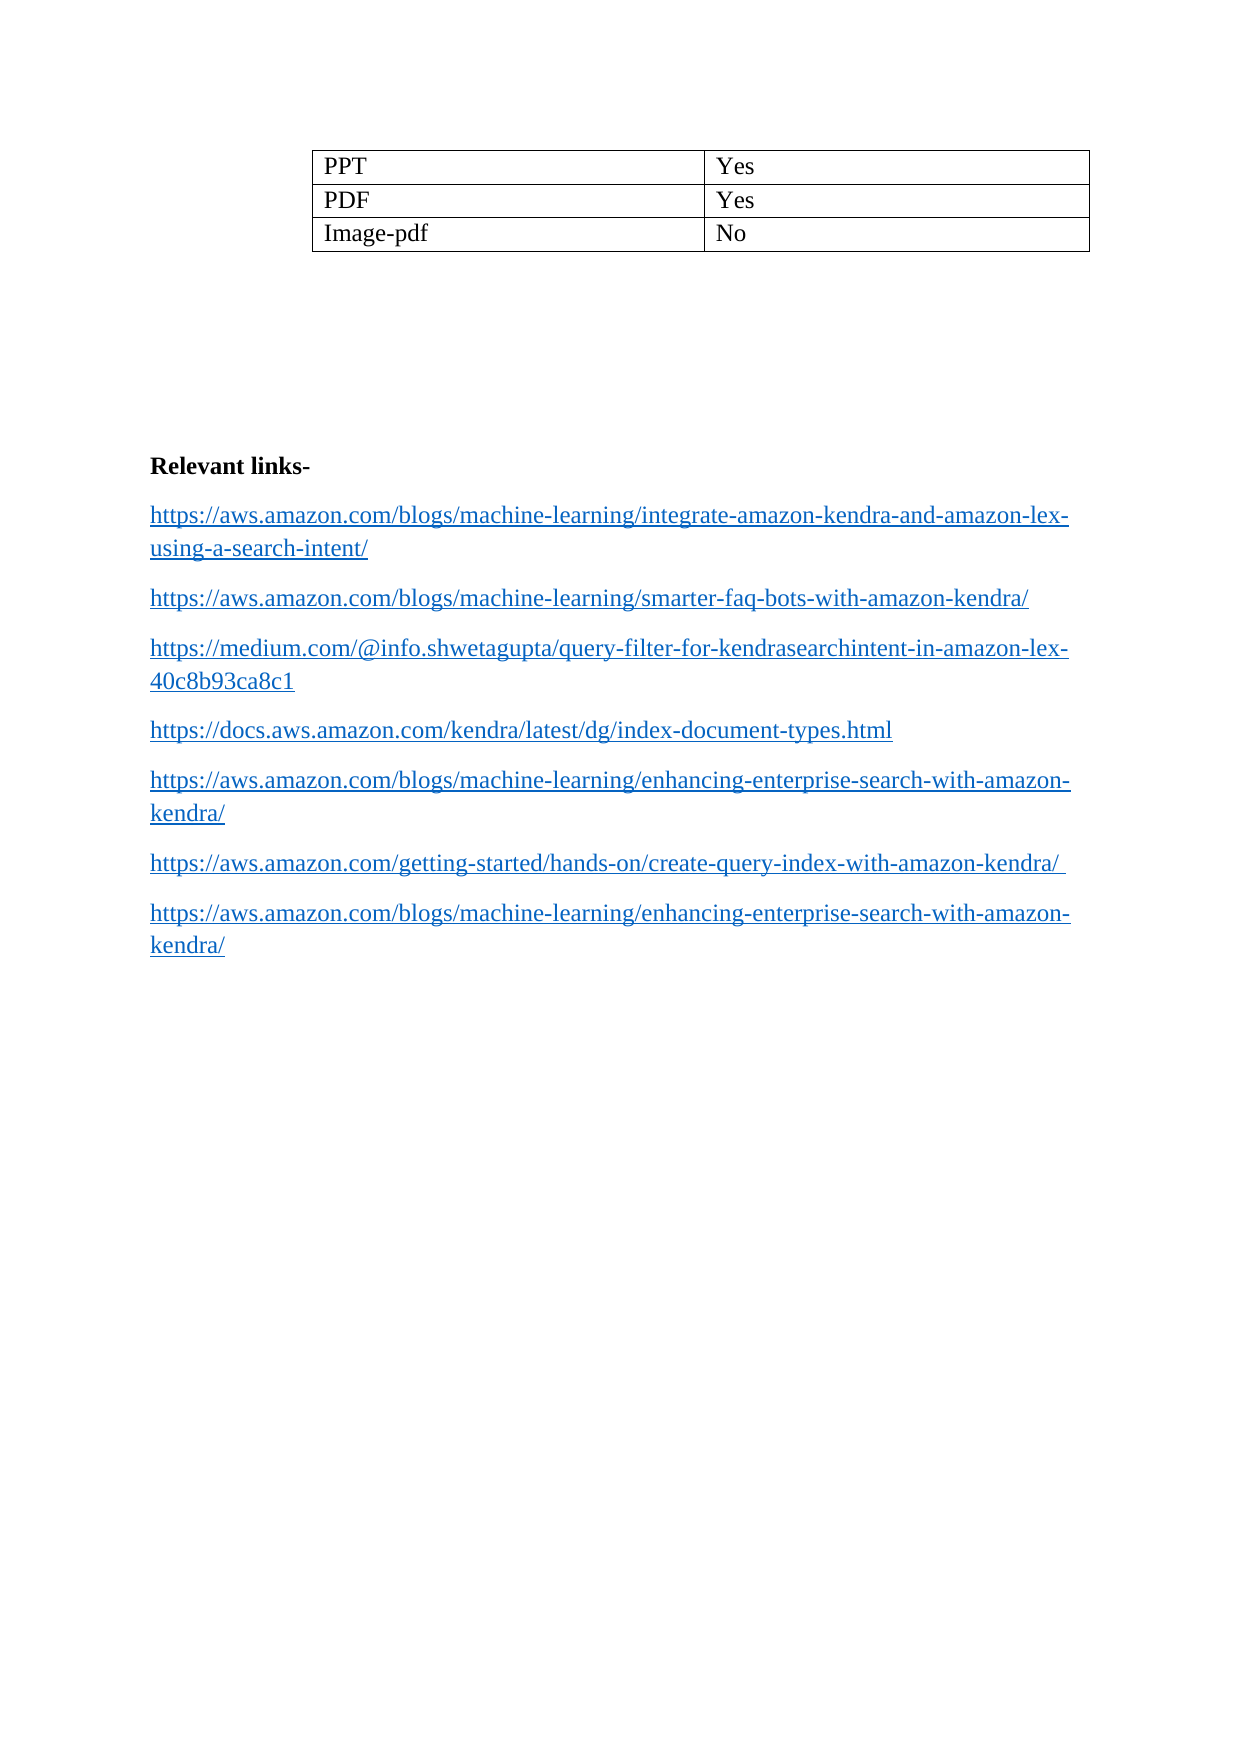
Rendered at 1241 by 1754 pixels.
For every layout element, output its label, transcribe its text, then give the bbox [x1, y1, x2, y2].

table_cell No [705, 218, 1089, 251]
text Relevant links- [150, 451, 1090, 479]
text https://medium.com/@info.shwetagupta/query-filter-for-kendrasearchintent-in-amazon-lex-40c8b93ca8c1 [150, 633, 1090, 694]
table_cell Yes [705, 151, 1089, 184]
table_cell PDF [313, 185, 704, 217]
text https://aws.amazon.com/blogs/machine-learning/enhancing-enterprise-search-with-amazon-kendra/ [150, 765, 1090, 827]
text https://aws.amazon.com/blogs/machine-learning/integrate-amazon-kendra-and-amazon-lex-using-a-search-intent/ [150, 500, 1090, 562]
table_cell PPT [313, 151, 704, 184]
text https://docs.aws.amazon.com/kendra/latest/dg/index-document-types.html [150, 716, 1090, 744]
table_cell Yes [705, 185, 1089, 217]
text https://aws.amazon.com/blogs/machine-learning/enhancing-enterprise-search-with-amazon-kendra/ [150, 898, 1090, 959]
text https://aws.amazon.com/getting-started/hands-on/create-query-index-with-amazon-kendra/ [150, 848, 1090, 877]
table_cell Image-pdf [313, 218, 704, 251]
text https://aws.amazon.com/blogs/machine-learning/smarter-faq-bots-with-amazon-kendra/ [150, 583, 1090, 612]
